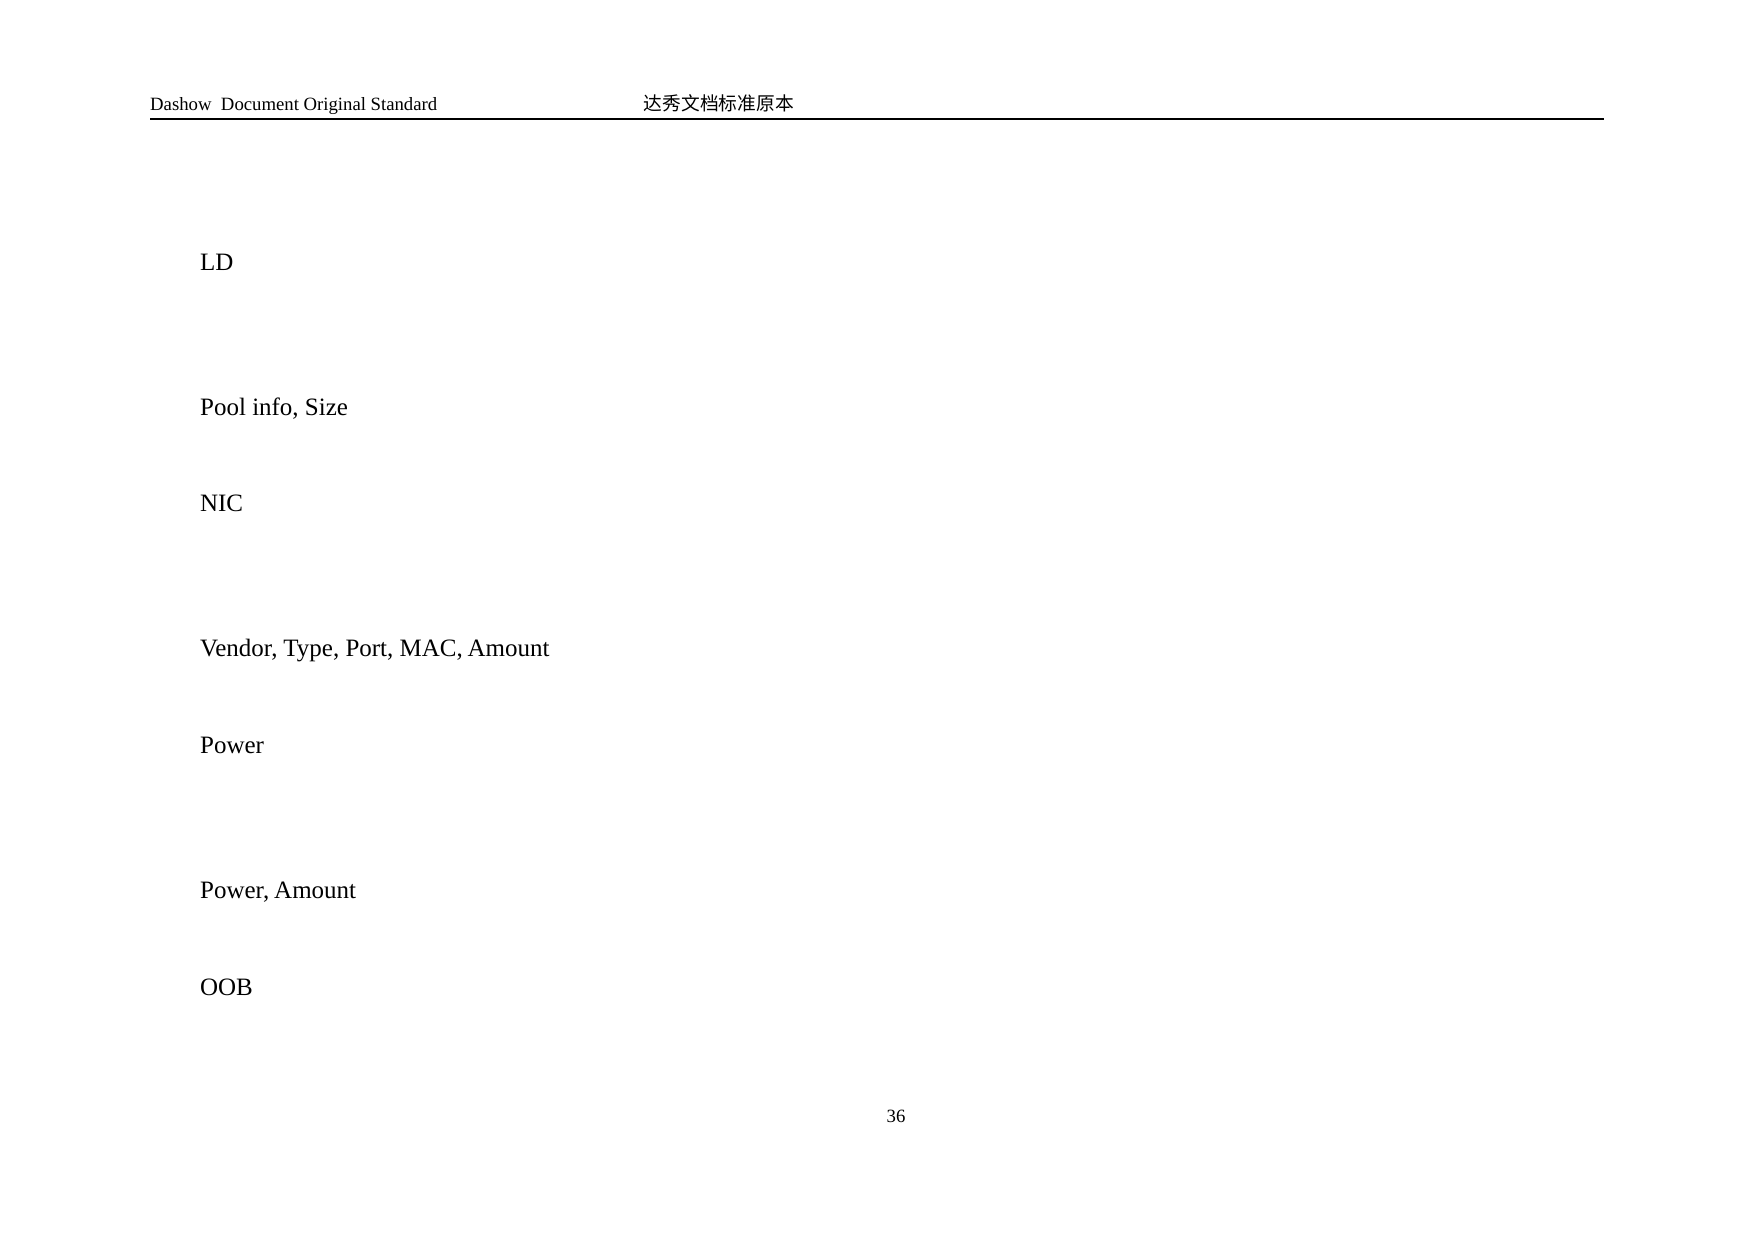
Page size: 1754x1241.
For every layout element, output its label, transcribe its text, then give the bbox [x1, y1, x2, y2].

text Pool info, Size [150, 389, 1604, 423]
text NIC [150, 486, 1604, 519]
text Power [150, 727, 1604, 761]
text Power, Amount [150, 872, 1604, 906]
text Vendor, Type, Port, MAC, Amount [150, 631, 1604, 664]
text OOB [150, 969, 1604, 1003]
text LD [150, 244, 1604, 278]
